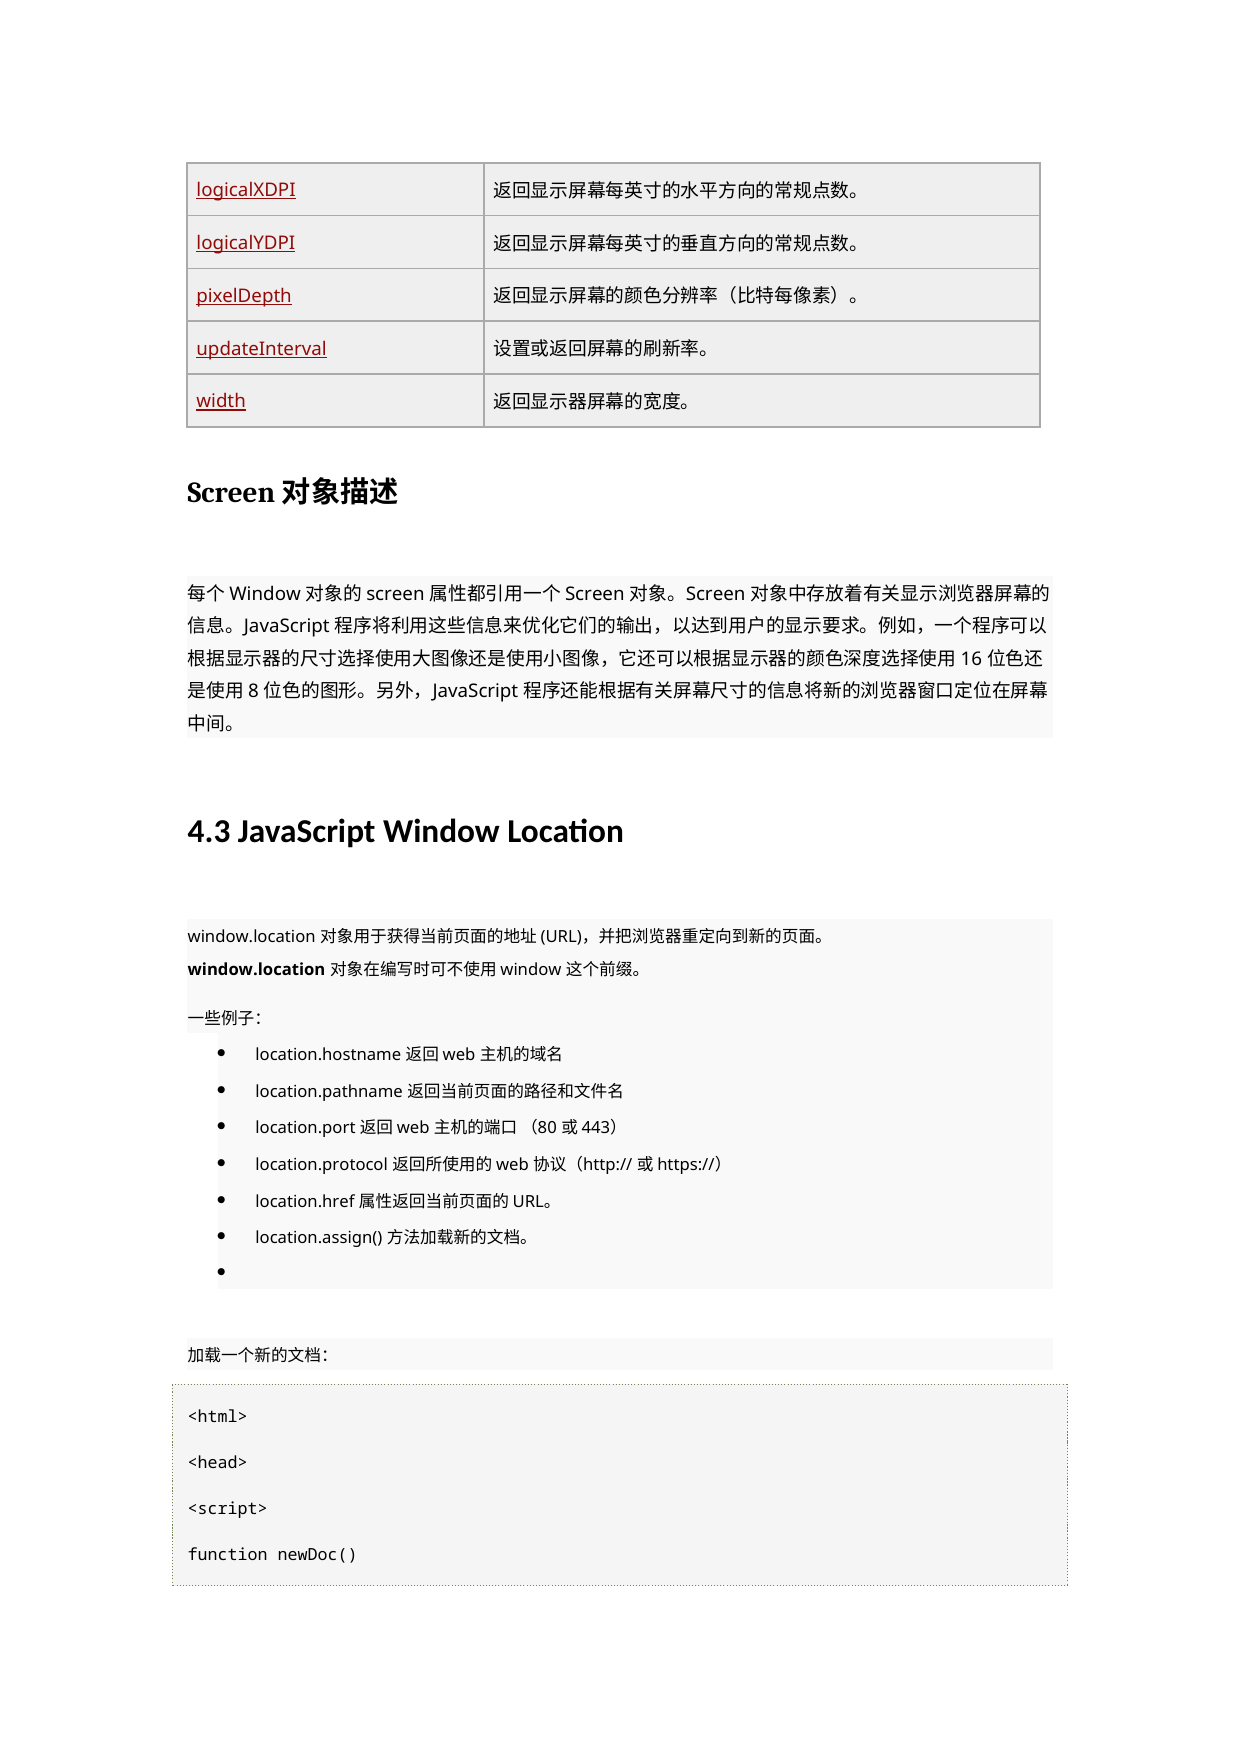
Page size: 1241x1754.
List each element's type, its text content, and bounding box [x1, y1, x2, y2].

text 每个 Window 对象的 screen 属性都引用一个 Screen 对象。Screen 对象中存放着有关显示浏览器屏幕的信息。JavaScript 程序将利用这些信息来优化它们的输出，以达到用户的显示要求。例如，一个程序可以根据显示器的尺寸选择使用大图像还是使用小图像，它还可以根据显示器的颜色深度选择使用 16 位色还是使用 8 位色的图形。另外，JavaScript 程序还能根据有关屏幕尺寸的信息将新的浏览器窗口定位在屏幕中间。 [187, 576, 1053, 738]
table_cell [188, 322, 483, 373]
text <head> [172, 1430, 1068, 1476]
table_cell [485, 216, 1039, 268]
text 加载一个新的文档： [187, 1338, 1053, 1370]
subtitle Screen 对象描述 [187, 457, 1053, 522]
list location.port 返回 web 主机的端口 （80 或 443） [218, 1110, 1053, 1143]
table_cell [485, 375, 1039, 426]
list location.assign() 方法加载新的文档。 [218, 1220, 1053, 1253]
list location.protocol 返回所使用的 web 协议（http:// 或 https://） [218, 1147, 1053, 1179]
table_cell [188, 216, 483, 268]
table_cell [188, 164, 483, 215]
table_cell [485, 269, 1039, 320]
text window.location 对象用于获得当前页面的地址 (URL)，并把浏览器重定向到新的页面。 [187, 919, 1053, 952]
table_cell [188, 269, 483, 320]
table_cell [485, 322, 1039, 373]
list location.href 属性返回当前页面的 URL。 [218, 1183, 1053, 1216]
text function newDoc() [172, 1522, 1068, 1586]
list location.pathname 返回当前页面的路径和文件名 [218, 1074, 1053, 1106]
text <script> [172, 1476, 1068, 1522]
text <html> [172, 1384, 1068, 1430]
list location.hostname 返回 web 主机的域名 [218, 1037, 1053, 1070]
subtitle 4.3 JavaScript Window Location [187, 798, 1053, 863]
text window.location 对象在编写时可不使用 window 这个前缀。 [187, 952, 1053, 984]
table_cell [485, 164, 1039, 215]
text 一些例子： [187, 1001, 1053, 1033]
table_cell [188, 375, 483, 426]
